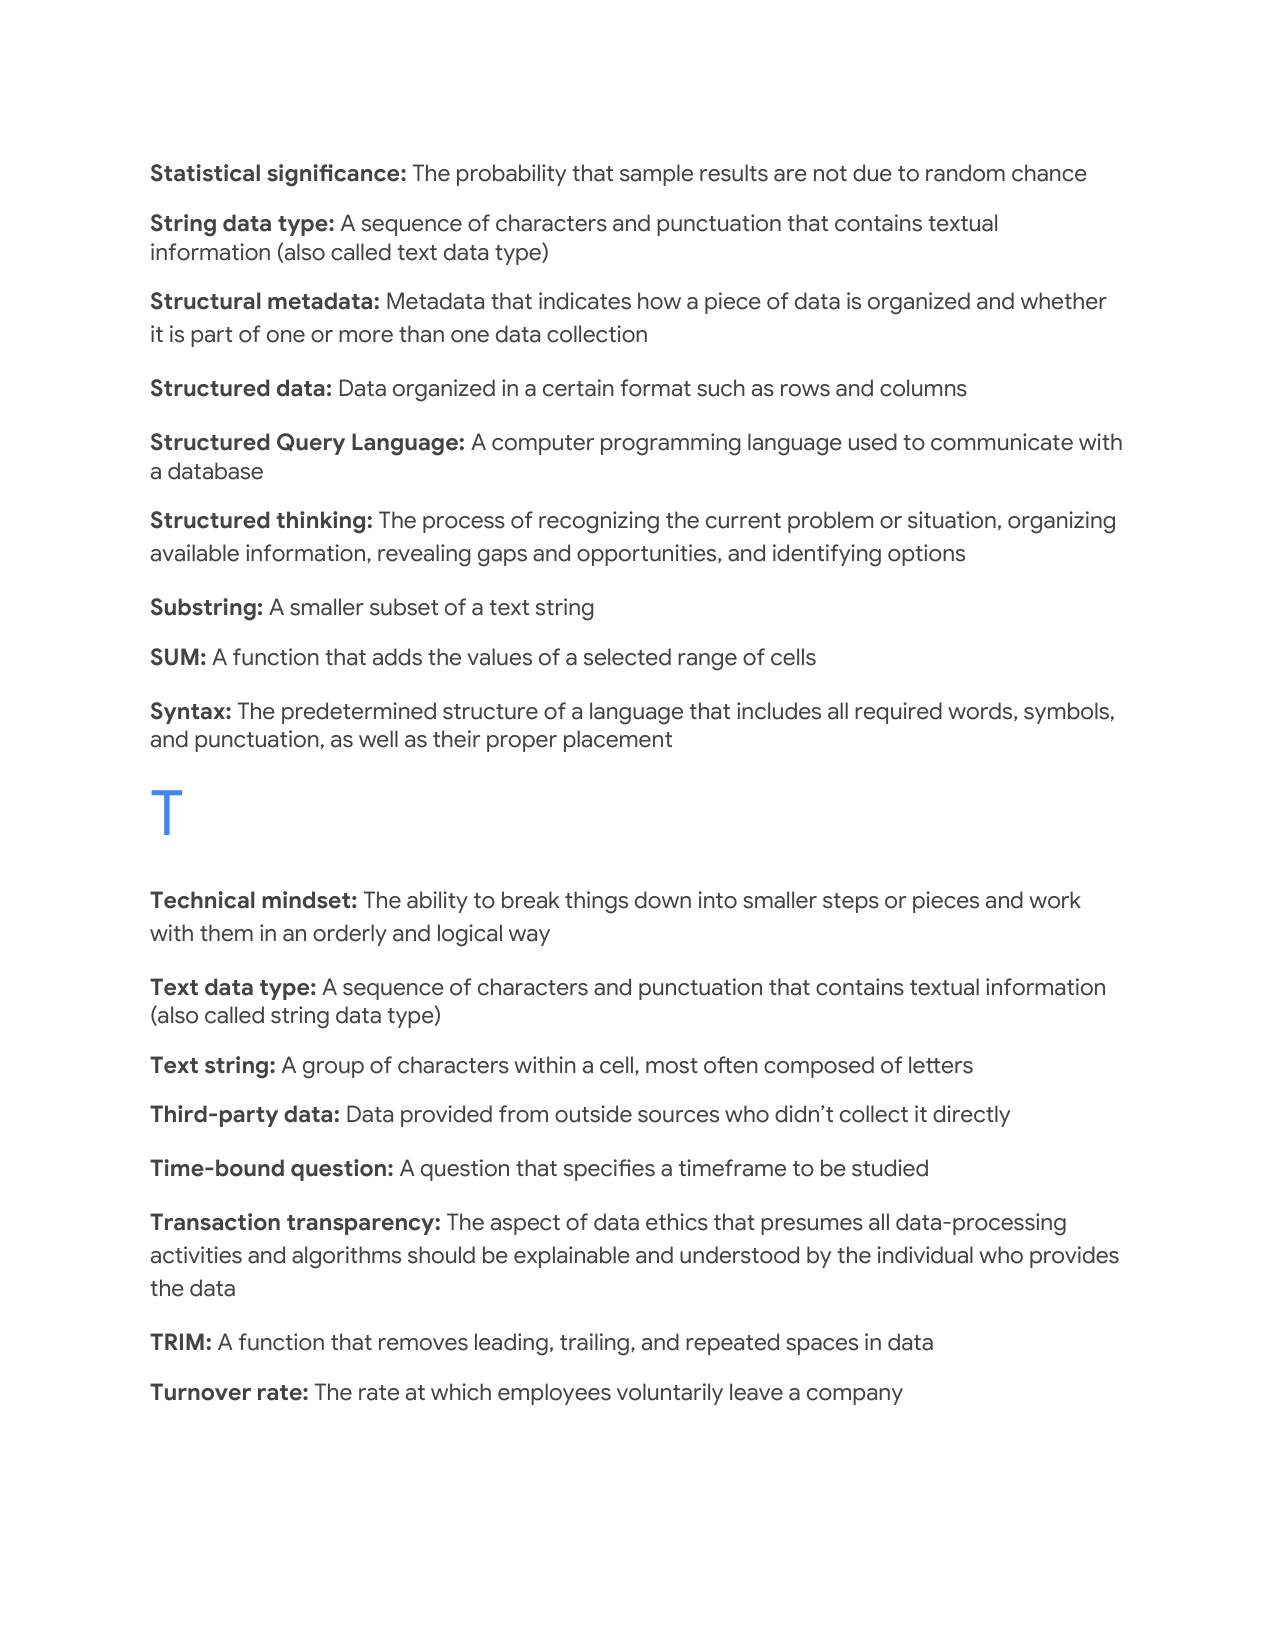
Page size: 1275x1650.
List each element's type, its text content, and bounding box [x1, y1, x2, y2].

text SUM: A function that adds the values of a selected range of cells [150, 643, 1125, 672]
text Structured thinking: The process of recognizing the current problem or situation, organizing available information, revealing gaps and opportunities, and identifying options [150, 507, 1125, 568]
text Third-party data: Data provided from outside sources who didn’t collect it directly [150, 1101, 1125, 1129]
text Technical mindset: The ability to break things down into smaller steps or pieces and work with them in an orderly and logical way [150, 886, 1125, 948]
text Statistical significance: The probability that sample results are not due to random chance [150, 159, 1125, 188]
text Structured data: Data organized in a certain format such as rows and columns [150, 374, 1125, 403]
text Syntax: The predetermined structure of a language that includes all required words, symbols, and punctuation, as well as their proper placement [150, 697, 1125, 754]
text Structural metadata: Metadata that indicates how a piece of data is organized and whether it is part of one or more than one data collection [150, 287, 1125, 349]
text T [150, 775, 1125, 853]
text Turnover rate: The rate at which employees voluntarily leave a company [150, 1378, 1125, 1407]
text Transaction transparency: The aspect of data ethics that presumes all data-processing activities and algorithms should be explainable and understood by the individual who provides the data [150, 1208, 1125, 1303]
text Text string: A group of characters within a cell, most often composed of letters [150, 1051, 1125, 1080]
text Text data type: A sequence of characters and punctuation that contains textual information (also called string data type) [150, 973, 1125, 1030]
text String data type: A sequence of characters and punctuation that contains textual information (also called text data type) [150, 209, 1125, 267]
text Time-bound question: A question that specifies a timeframe to be studied [150, 1154, 1125, 1183]
text Substring: A smaller subset of a text string [150, 593, 1125, 622]
text Structured Query Language: A computer programming language used to communicate with a database [150, 428, 1125, 486]
text TRIM: A function that removes leading, trailing, and repeated spaces in data [150, 1328, 1125, 1357]
